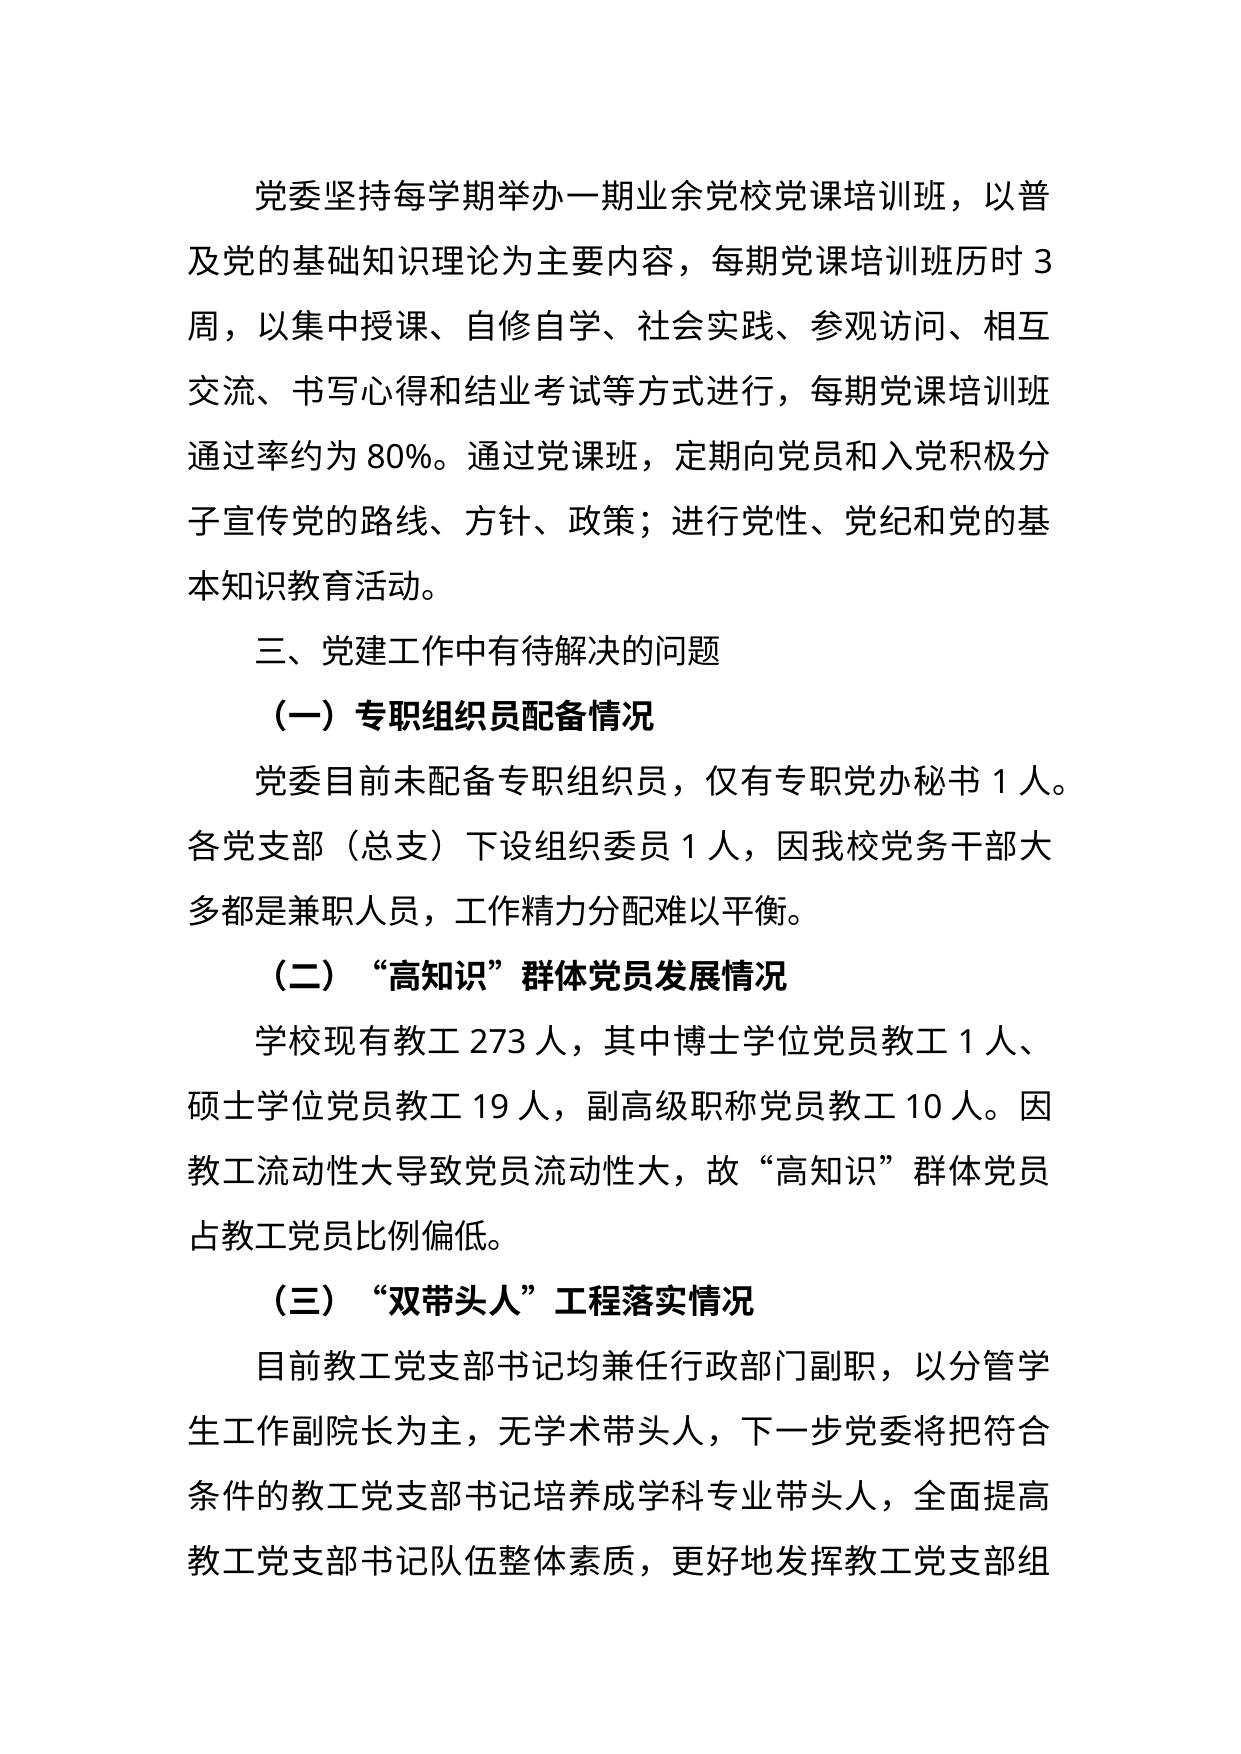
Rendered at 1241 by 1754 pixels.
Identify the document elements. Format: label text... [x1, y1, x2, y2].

text （三）“双带头人”工程落实情况 [187, 1267, 1053, 1332]
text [187, 1332, 1053, 1592]
text 党委坚持每学期举办一期业余党校党课培训班，以普及党的基础知识理论为主要内容，每期党课培训班历时3周，以集中授课、自修自学、社会实践、参观访问、相互交流、书写心得和结业考试等方式进行，每期党课培训班通过率约为80%。通过党课班，定期向党员和入党积极分子宣传党的路线、方针、政策；进行党性、党纪和党的基本知识教育活动。 [187, 162, 1053, 617]
text （一）专职组织员配备情况 [187, 682, 1053, 747]
text 党委目前未配备专职组织员，仅有专职党办秘书1人。各党支部（总支）下设组织委员1人，因我校党务干部大多都是兼职人员，工作精力分配难以平衡。 [187, 747, 1053, 942]
text （二）“高知识”群体党员发展情况 [187, 942, 1053, 1007]
text 学校现有教工273人，其中博士学位党员教工1人、硕士学位党员教工19人，副高级职称党员教工10人。因教工流动性大导致党员流动性大，故“高知识”群体党员占教工党员比例偏低。 [187, 1007, 1053, 1267]
text 三、党建工作中有待解决的问题 [187, 617, 1053, 682]
